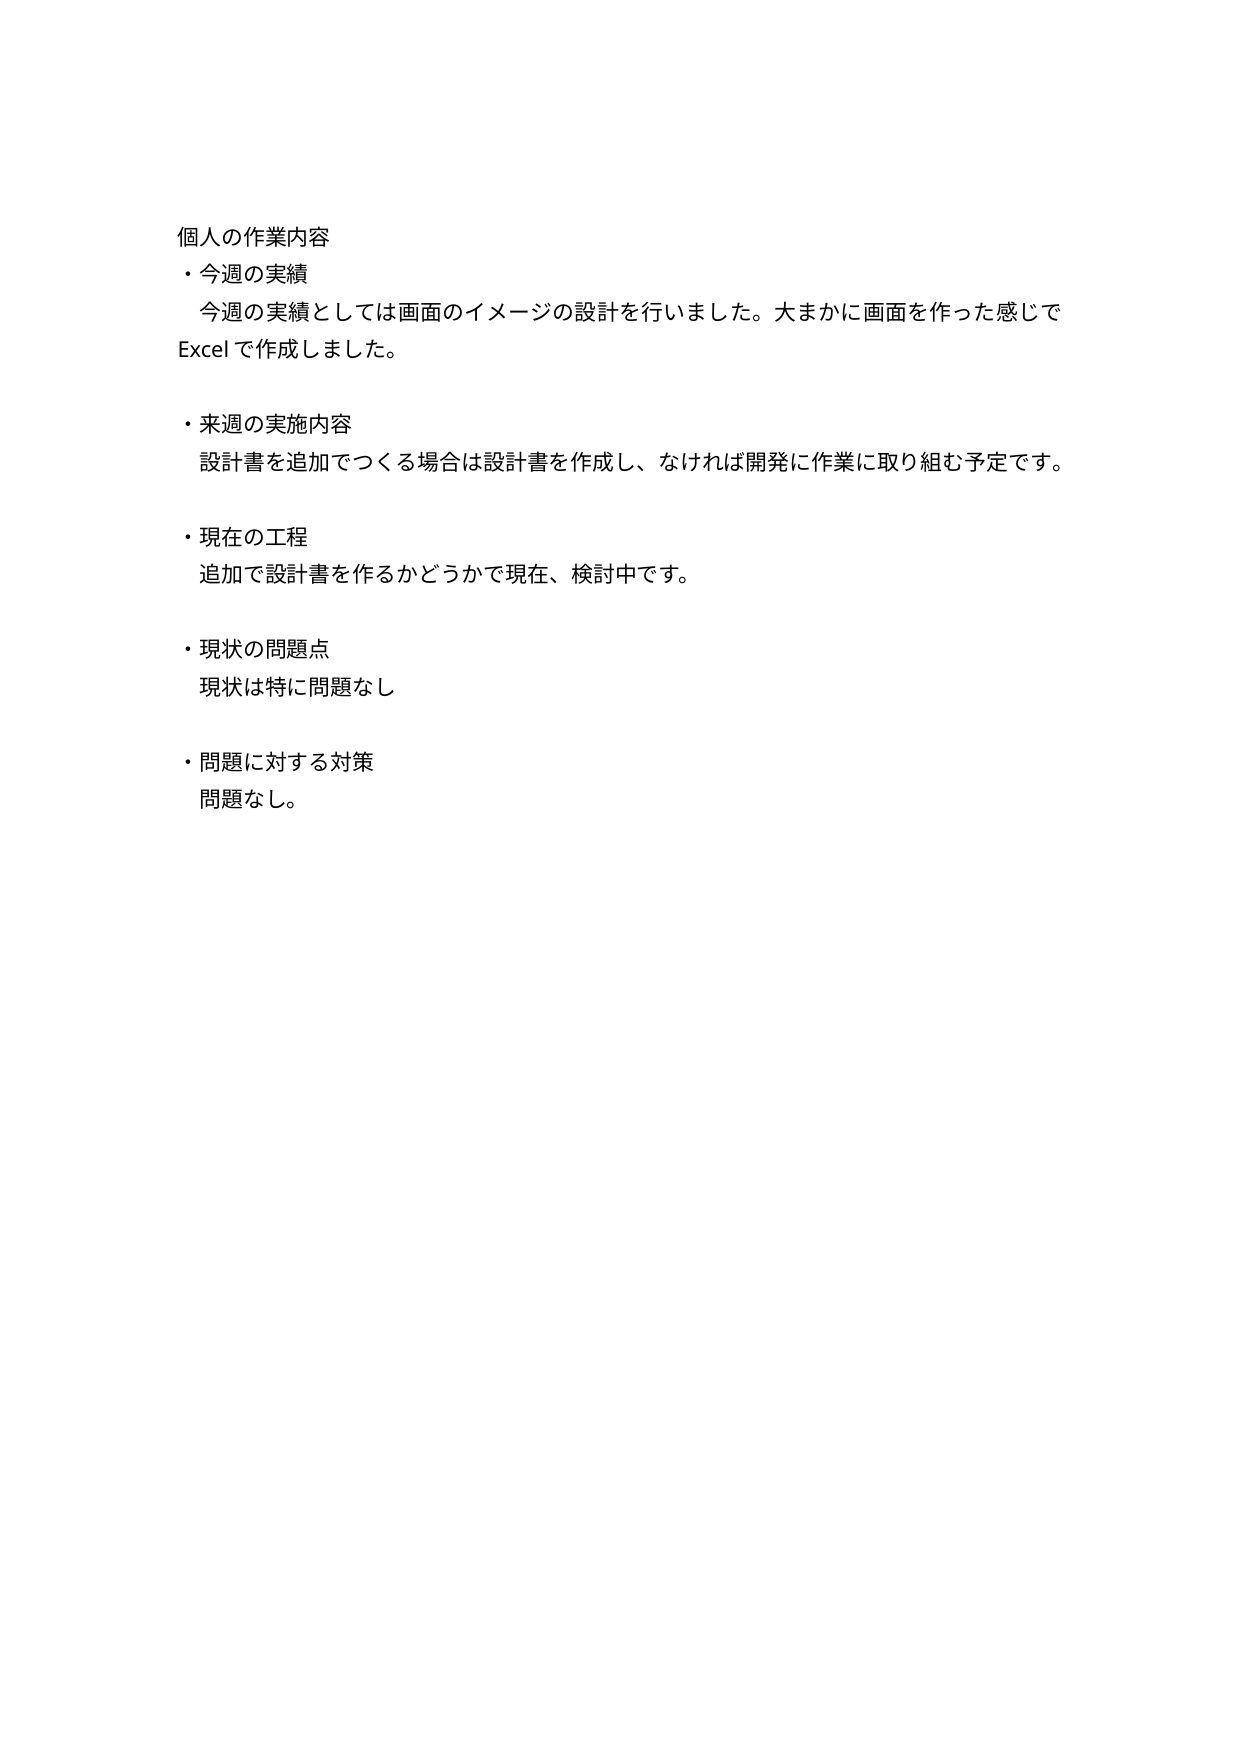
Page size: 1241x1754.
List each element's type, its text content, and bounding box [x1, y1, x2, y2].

text 問題なし。 [177, 779, 1063, 817]
text 個人の作業内容 [177, 217, 1063, 254]
text ・来週の実施内容 [177, 404, 1063, 442]
text ・現在の工程 [177, 517, 1063, 554]
text ・今週の実績 [177, 254, 1063, 292]
text 設計書を追加でつくる場合は設計書を作成し、なければ開発に作業に取り組む予定です。 [177, 442, 1063, 479]
text 追加で設計書を作るかどうかで現在、検討中です。 [177, 554, 1063, 592]
text ・現状の問題点 [177, 629, 1063, 667]
text 今週の実績としては画面のイメージの設計を行いました。大まかに画面を作った感じでExcelで作成しました。 [177, 292, 1063, 367]
text 現状は特に問題なし [177, 667, 1063, 704]
text ・問題に対する対策 [177, 742, 1063, 779]
